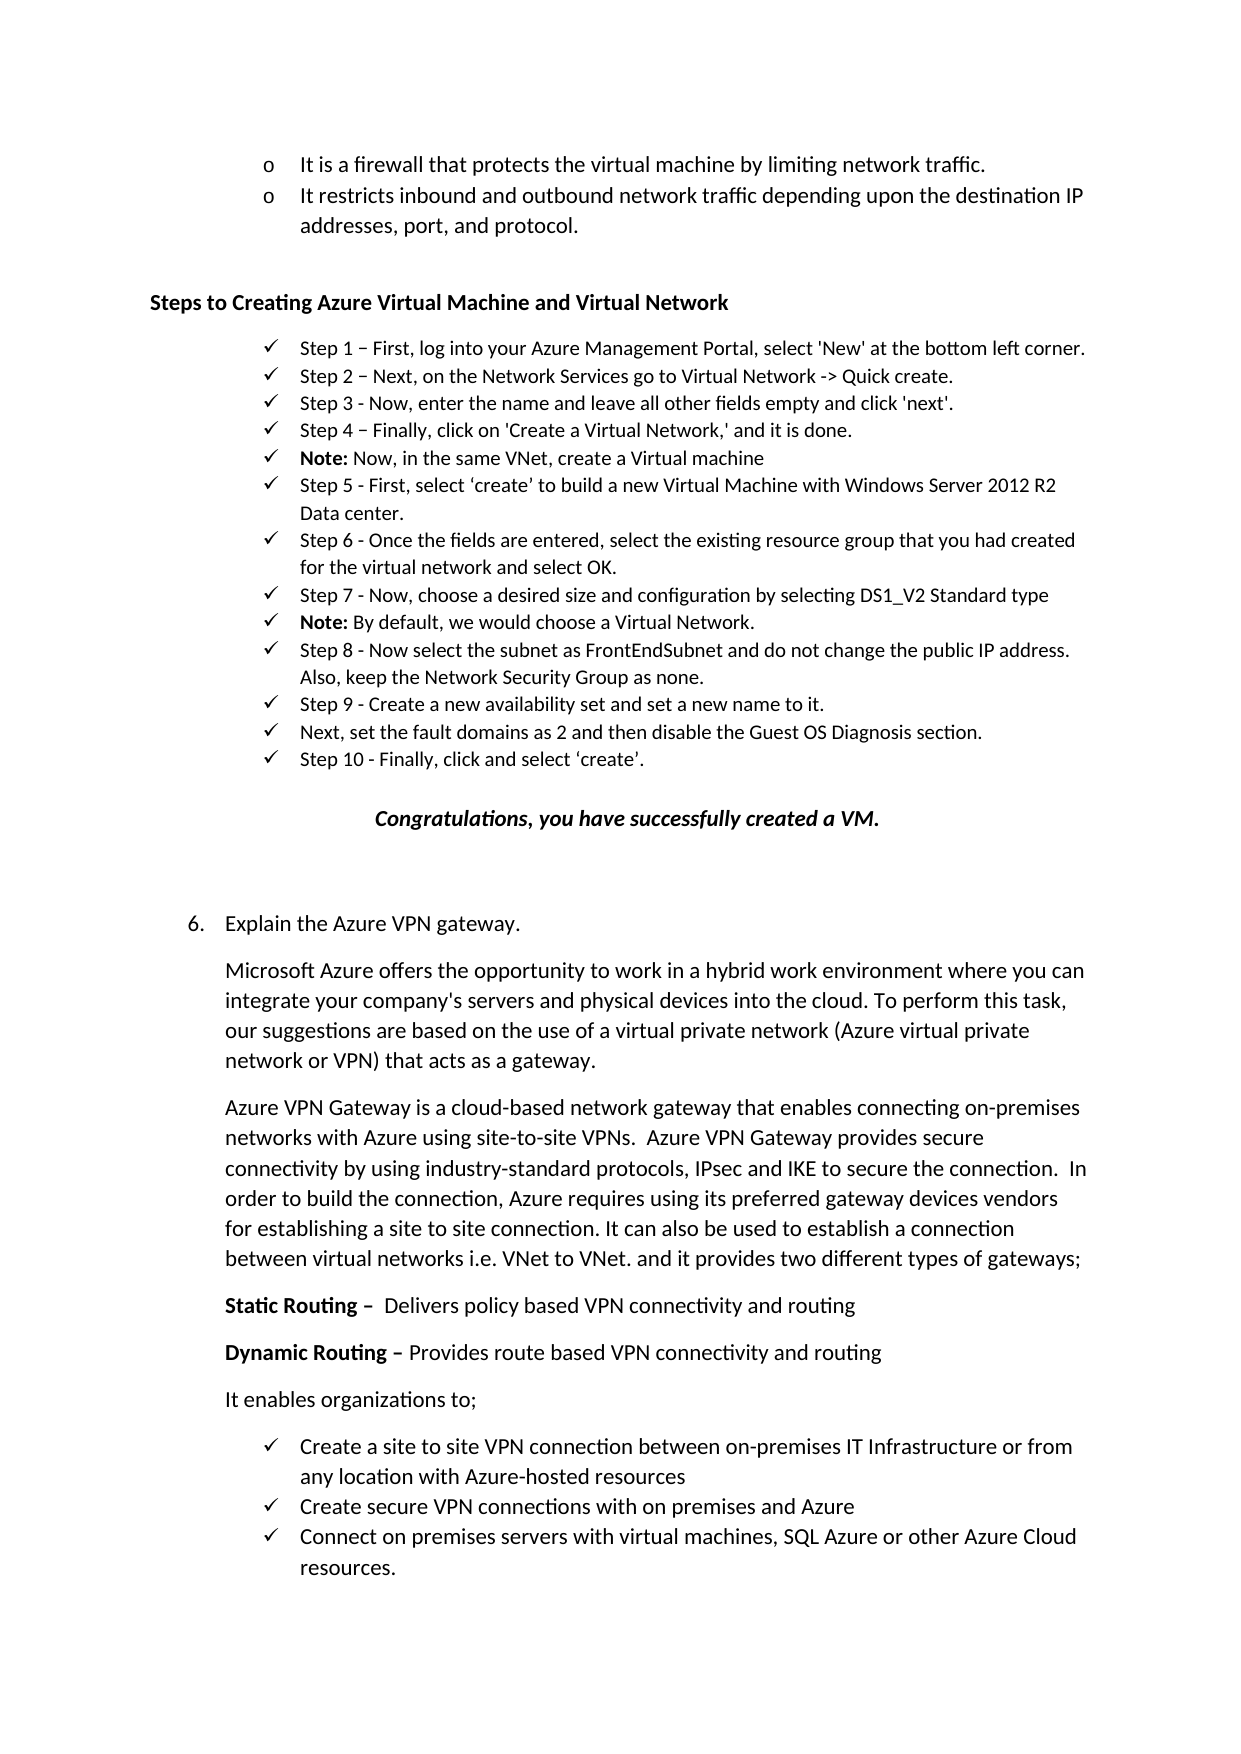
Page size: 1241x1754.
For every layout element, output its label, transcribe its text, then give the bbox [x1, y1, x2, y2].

list It restricts inbound and outbound network traffic depending upon the destination IP addresses, port, and protocol. [262, 181, 1090, 239]
text Congratulations, you have successfully created a VM. [300, 804, 1090, 832]
text It enables organizations to; [225, 1385, 1090, 1413]
list Create secure VPN connections with on premises and Azure [262, 1492, 1090, 1520]
list Next, set the fault domains as 2 and then disable the Guest OS Diagnosis section. [262, 719, 1090, 744]
list Step 5 - First, select ‘create’ to build a new Virtual Machine with Windows Server 2012 R2 Data center. [262, 472, 1090, 525]
list Note: Now, in the same VNet, create a Virtual machine [262, 445, 1090, 470]
text Steps to Creating Azure Virtual Machine and Virtual Network [150, 288, 1090, 317]
list Step 6 - Once the fields are entered, select the existing resource group that you had created for the virtual network and select OK. [262, 527, 1090, 580]
list It is a firewall that protects the virtual machine by limiting network traffic. [262, 150, 1090, 178]
list Step 1 − First, log into your Azure Management Portal, select 'New' at the bottom left corner. [262, 335, 1090, 361]
list Step 3 - Now, enter the name and leave all other fields empty and click 'next'. [262, 390, 1090, 416]
list Create a site to site VPN connection between on-premises IT Infrastructure or from any location with Azure-hosted resources [262, 1432, 1090, 1490]
text Microsoft Azure offers the opportunity to work in a hybrid work environment where you can integrate your company's servers and physical devices into the cloud. To perform this task, our suggestions are based on the use of a virtual private network (Azure virtual private network or VPN) that acts as a gateway. [225, 956, 1090, 1074]
list Step 2 − Next, on the Network Services go to Virtual Network -> Quick create. [262, 363, 1090, 388]
list Step 7 - Now, choose a desired size and configuration by selecting DS1_V2 Standard type [262, 582, 1090, 607]
list Explain the Azure VPN gateway. [187, 909, 1090, 937]
text Dynamic Routing – Provides route based VPN connectivity and routing [225, 1338, 1090, 1366]
list Connect on premises servers with virtual machines, SQL Azure or other Azure Cloud resources. [262, 1522, 1090, 1581]
list Step 10 - Finally, click and select ‘create’. [262, 746, 1090, 772]
list Step 9 - Create a new availability set and set a new name to it. [262, 692, 1090, 717]
list Step 4 − Finally, click on 'Create a Virtual Network,' and it is done. [262, 418, 1090, 443]
list Note: By default, we would choose a Virtual Network. [262, 609, 1090, 635]
text Azure VPN Gateway is a cloud-based network gateway that enables connecting on-premises networks with Azure using site-to-site VPNs. Azure VPN Gateway provides secure connectivity by using industry-standard protocols, IPsec and IKE to secure the connection. In order to build the connection, Azure requires using its preferred gateway devices vendors for establishing a site to site connection. It can also be used to establish a connection between virtual networks i.e. VNet to VNet. and it provides two different types of gateways; [225, 1093, 1090, 1272]
text Static Routing – Delivers policy based VPN connectivity and routing [225, 1291, 1090, 1319]
list Step 8 - Now select the subnet as FrontEndSubnet and do not change the public IP address. Also, keep the Network Security Group as none. [262, 637, 1090, 689]
